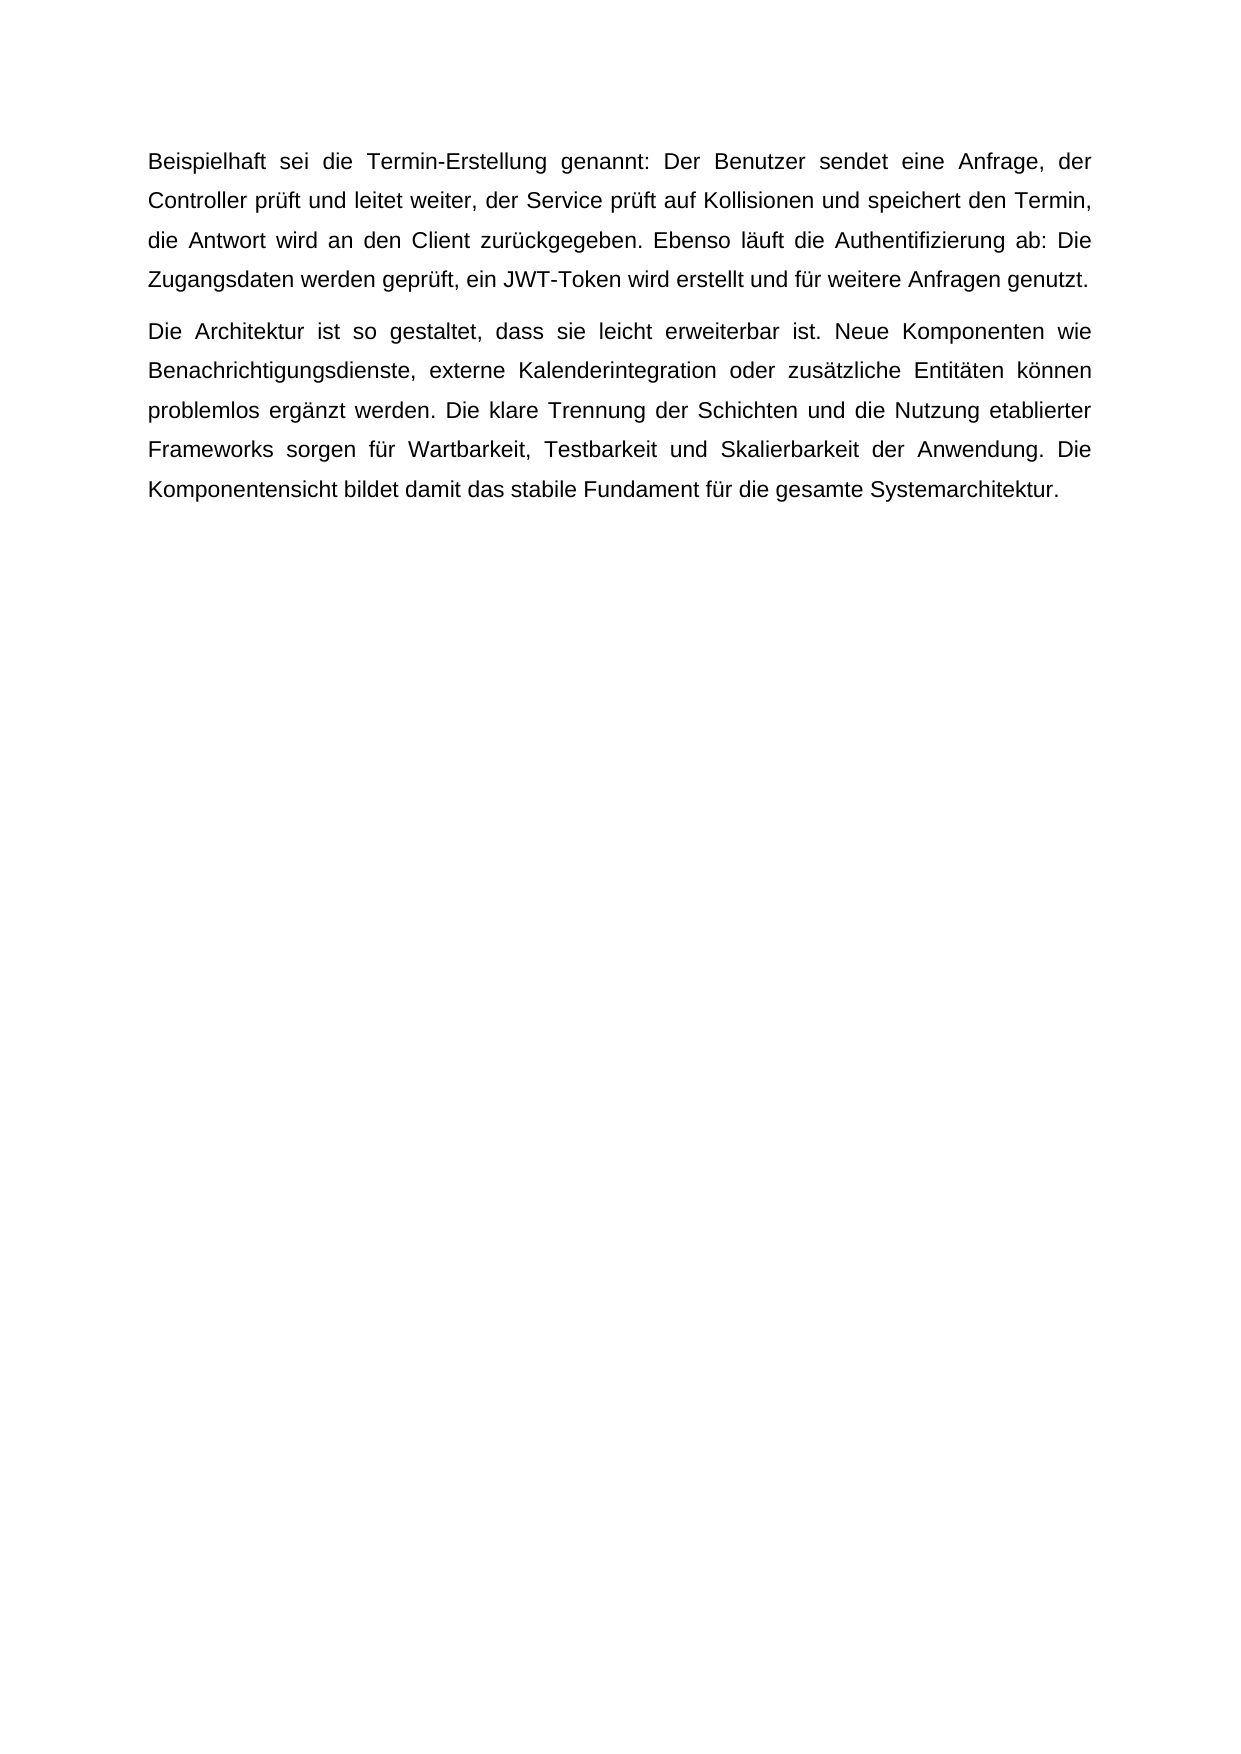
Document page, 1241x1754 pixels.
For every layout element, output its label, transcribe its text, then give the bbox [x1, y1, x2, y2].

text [148, 148, 1093, 292]
text Die Architektur ist so gestaltet, dass sie leicht erweiterbar ist. Neue Komponenten wie Benachrichtigungsdienste, externe Kalenderintegration oder zusätzliche Entitäten können problemlos ergänzt werden. Die klare Trennung der Schichten und die Nutzung etablierter Frameworks sorgen für Wartbarkeit, Testbarkeit und Skalierbarkeit der Anwendung. Die Komponentensicht bildet damit das stabile Fundament für die gesamte Systemarchitektur. [148, 318, 1093, 502]
